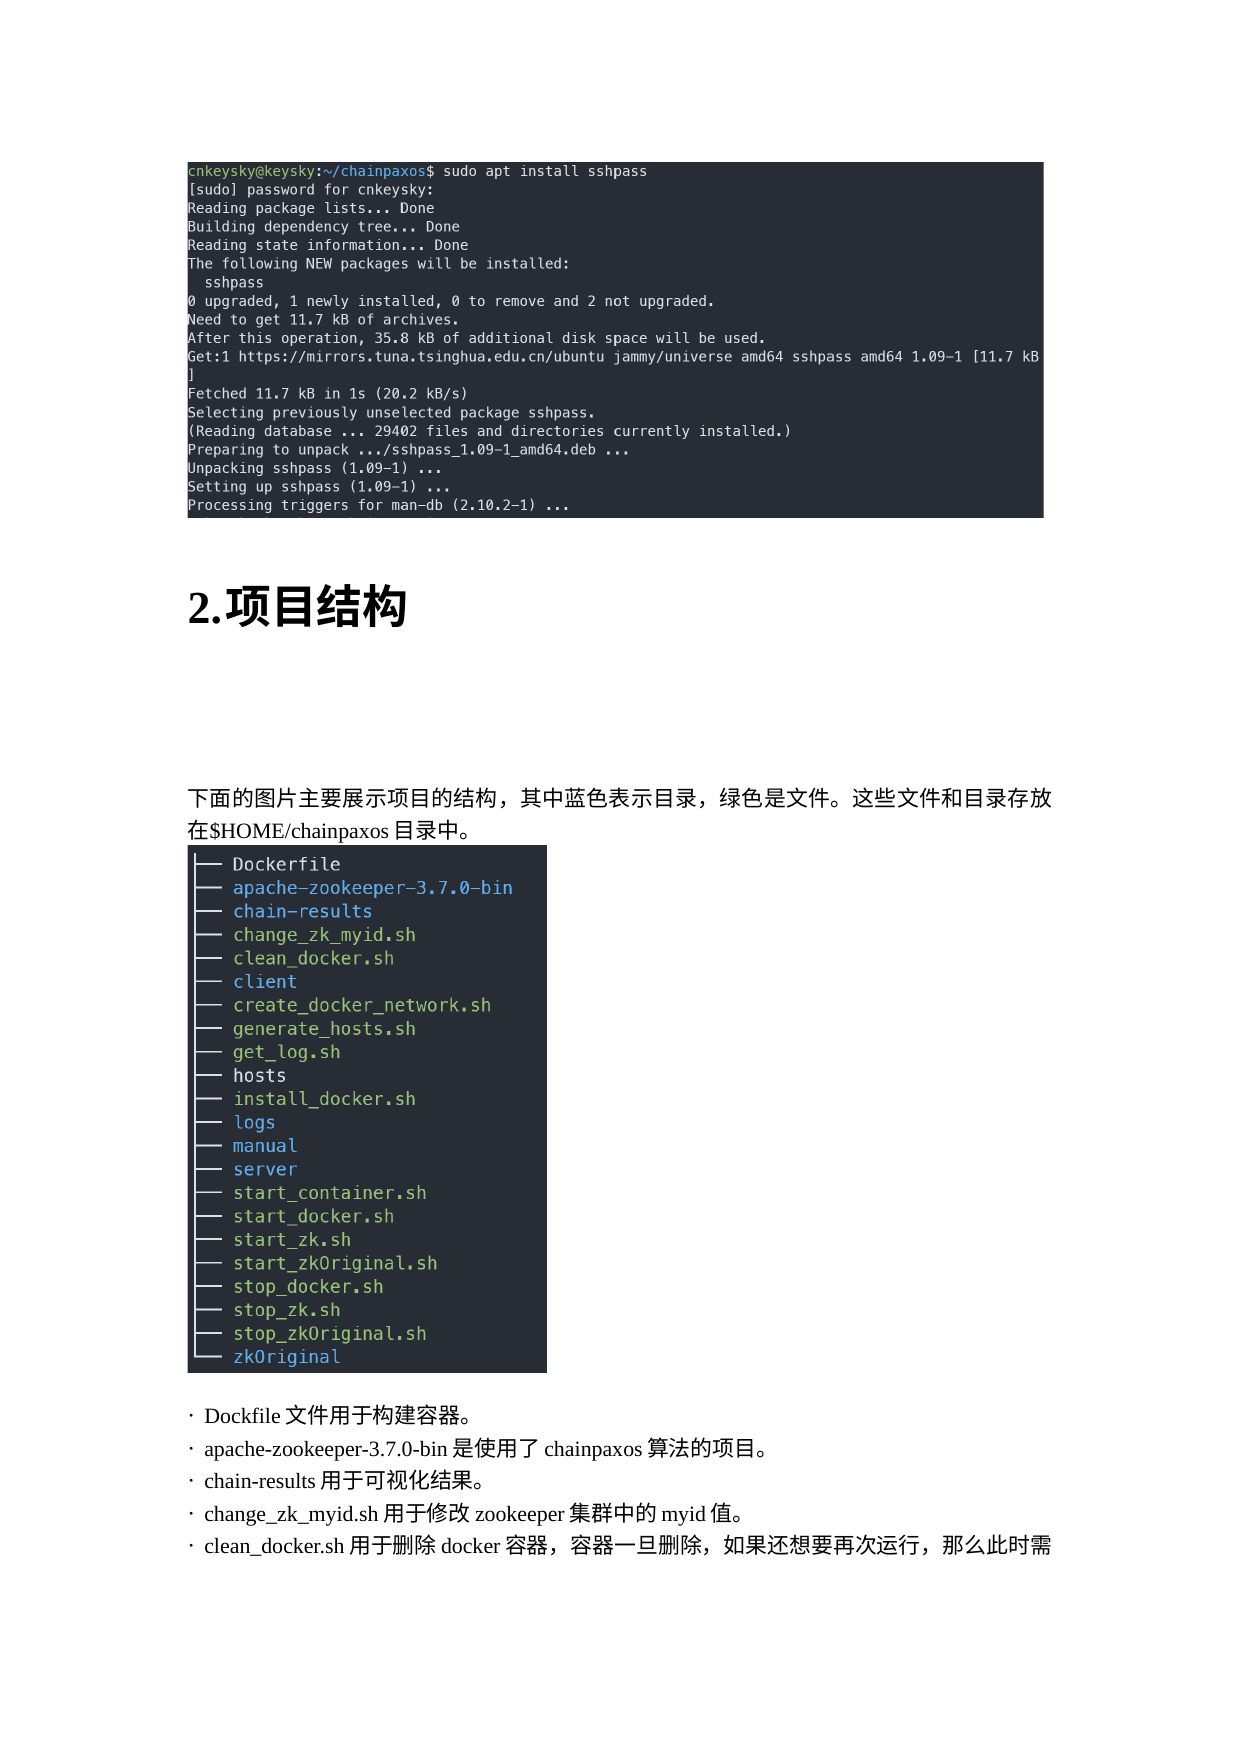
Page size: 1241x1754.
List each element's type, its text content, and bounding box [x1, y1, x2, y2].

list change_zk_myid.sh用于修改zookeeper集群中的myid值。 [187, 1495, 1053, 1528]
list Dockfile文件用于构建容器。 [187, 1398, 1053, 1430]
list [187, 1528, 1053, 1560]
picture [187, 845, 547, 1373]
list chain-results用于可视化结果。 [187, 1463, 1053, 1495]
list apache-zookeeper-3.7.0-bin是使用了chainpaxos算法的项目。 [187, 1430, 1053, 1463]
picture [187, 162, 1044, 518]
subtitle 项目结构 [187, 555, 1053, 652]
text 下面的图片主要展示项目的结构，其中蓝色表示目录，绿色是文件。这些文件和目录存放在$HOME/chainpaxos目录中。 [187, 780, 1053, 845]
